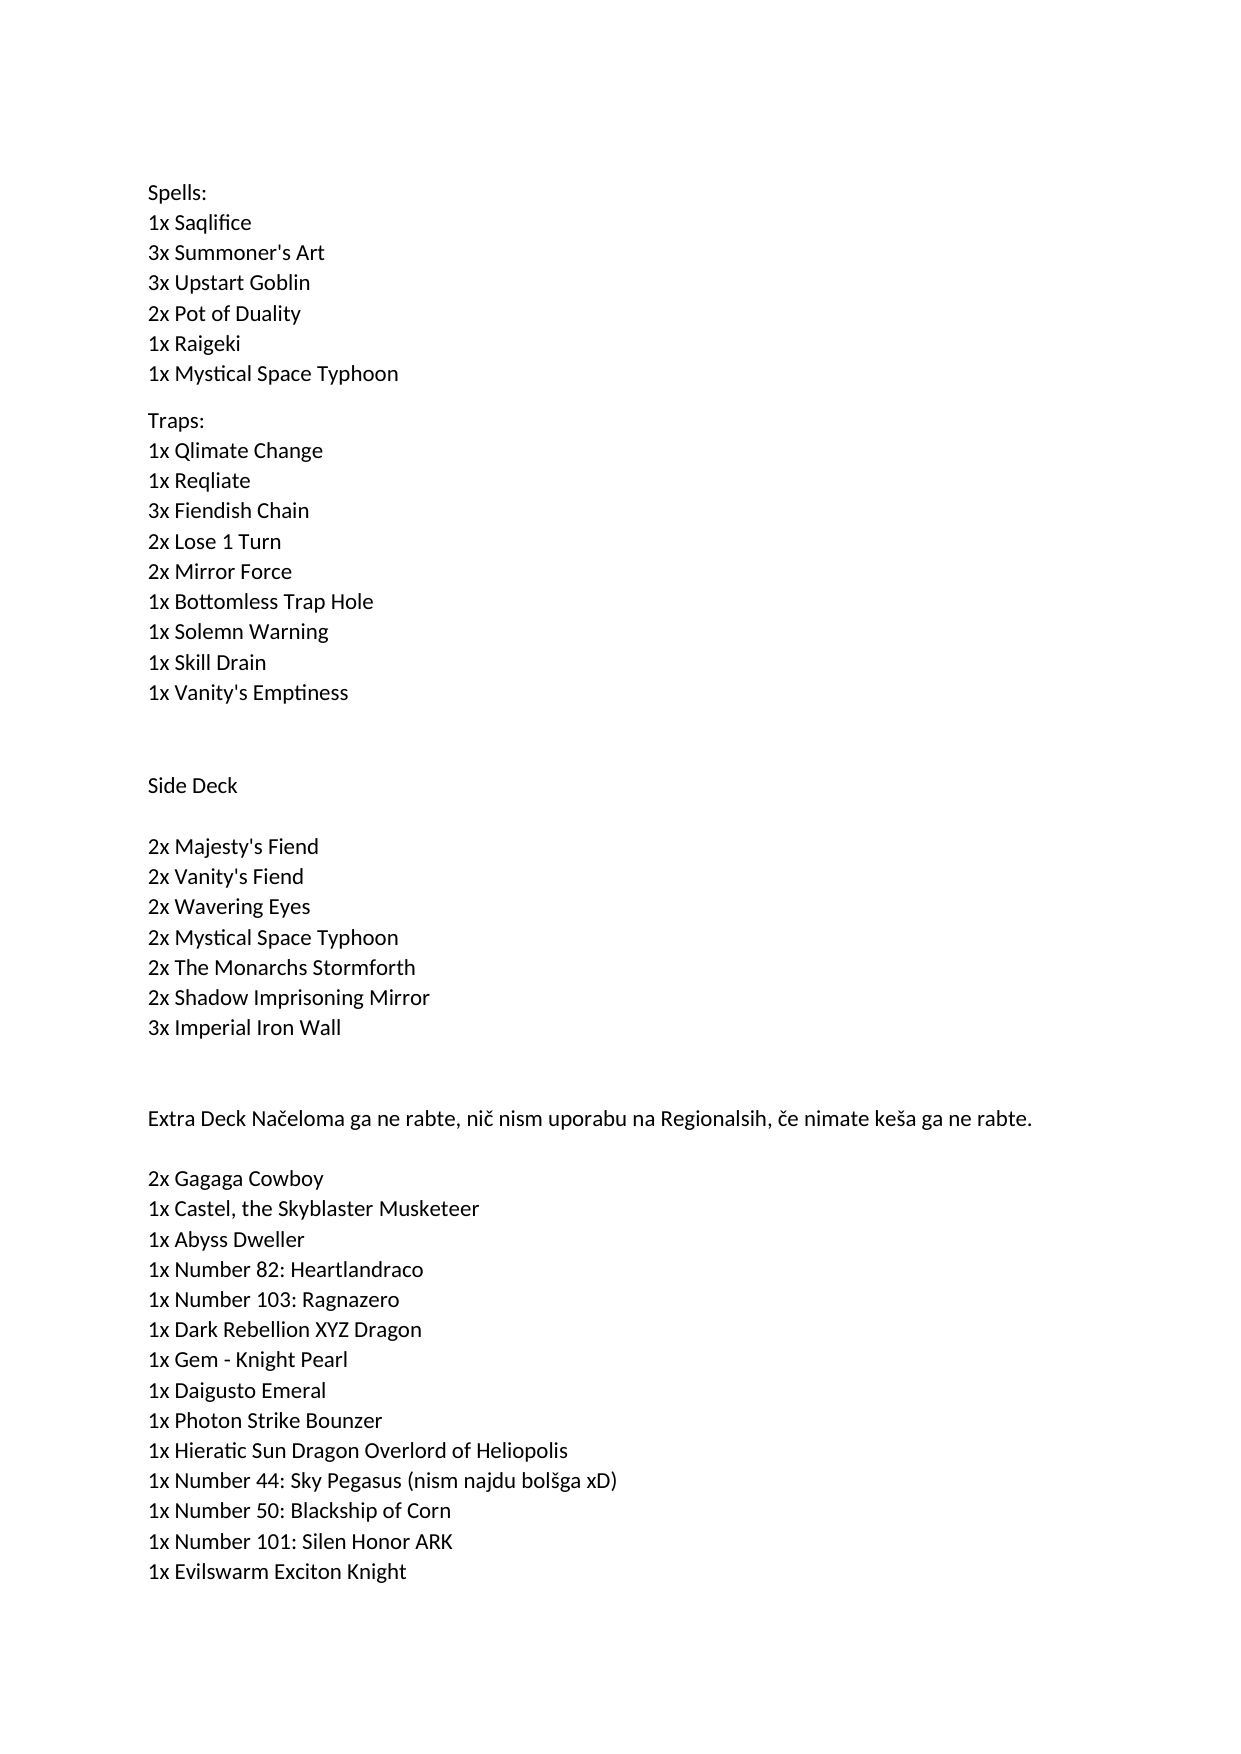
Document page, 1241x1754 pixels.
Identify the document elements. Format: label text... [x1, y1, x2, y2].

text Traps: 1x Qlimate Change 1x Reqliate 3x Fiendish Chain 2x Lose 1 Turn 2x Mirror Force 1x Bottomless Trap Hole 1x Solemn Warning 1x Skill Drain 1x Vanity's Emptiness [148, 406, 1093, 706]
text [148, 148, 1093, 387]
text Side Deck 2x Majesty's Fiend 2x Vanity's Fiend 2x Wavering Eyes 2x Mystical Space Typhoon 2x The Monarchs Stormforth 2x Shadow Imprisoning Mirror 3x Imperial Iron Wall Extra Deck Načeloma ga ne rabte, nič nism uporabu na Regionalsih, če nimate keša ga ne rabte. 2x Gagaga Cowboy 1x Castel, the Skyblaster Musketeer 1x Abyss Dweller 1x Number 82: Heartlandraco 1x Number 103: Ragnazero 1x Dark Rebellion XYZ Dragon 1x Gem - Knight Pearl 1x Daigusto Emeral 1x Photon Strike Bounzer 1x Hieratic Sun Dragon Overlord of Heliopolis 1x Number 44: Sky Pegasus (nism najdu bolšga xD) 1x Number 50: Blackship of Corn 1x Number 101: Silen Honor ARK 1x Evilswarm Exciton Knight [148, 772, 1093, 1585]
